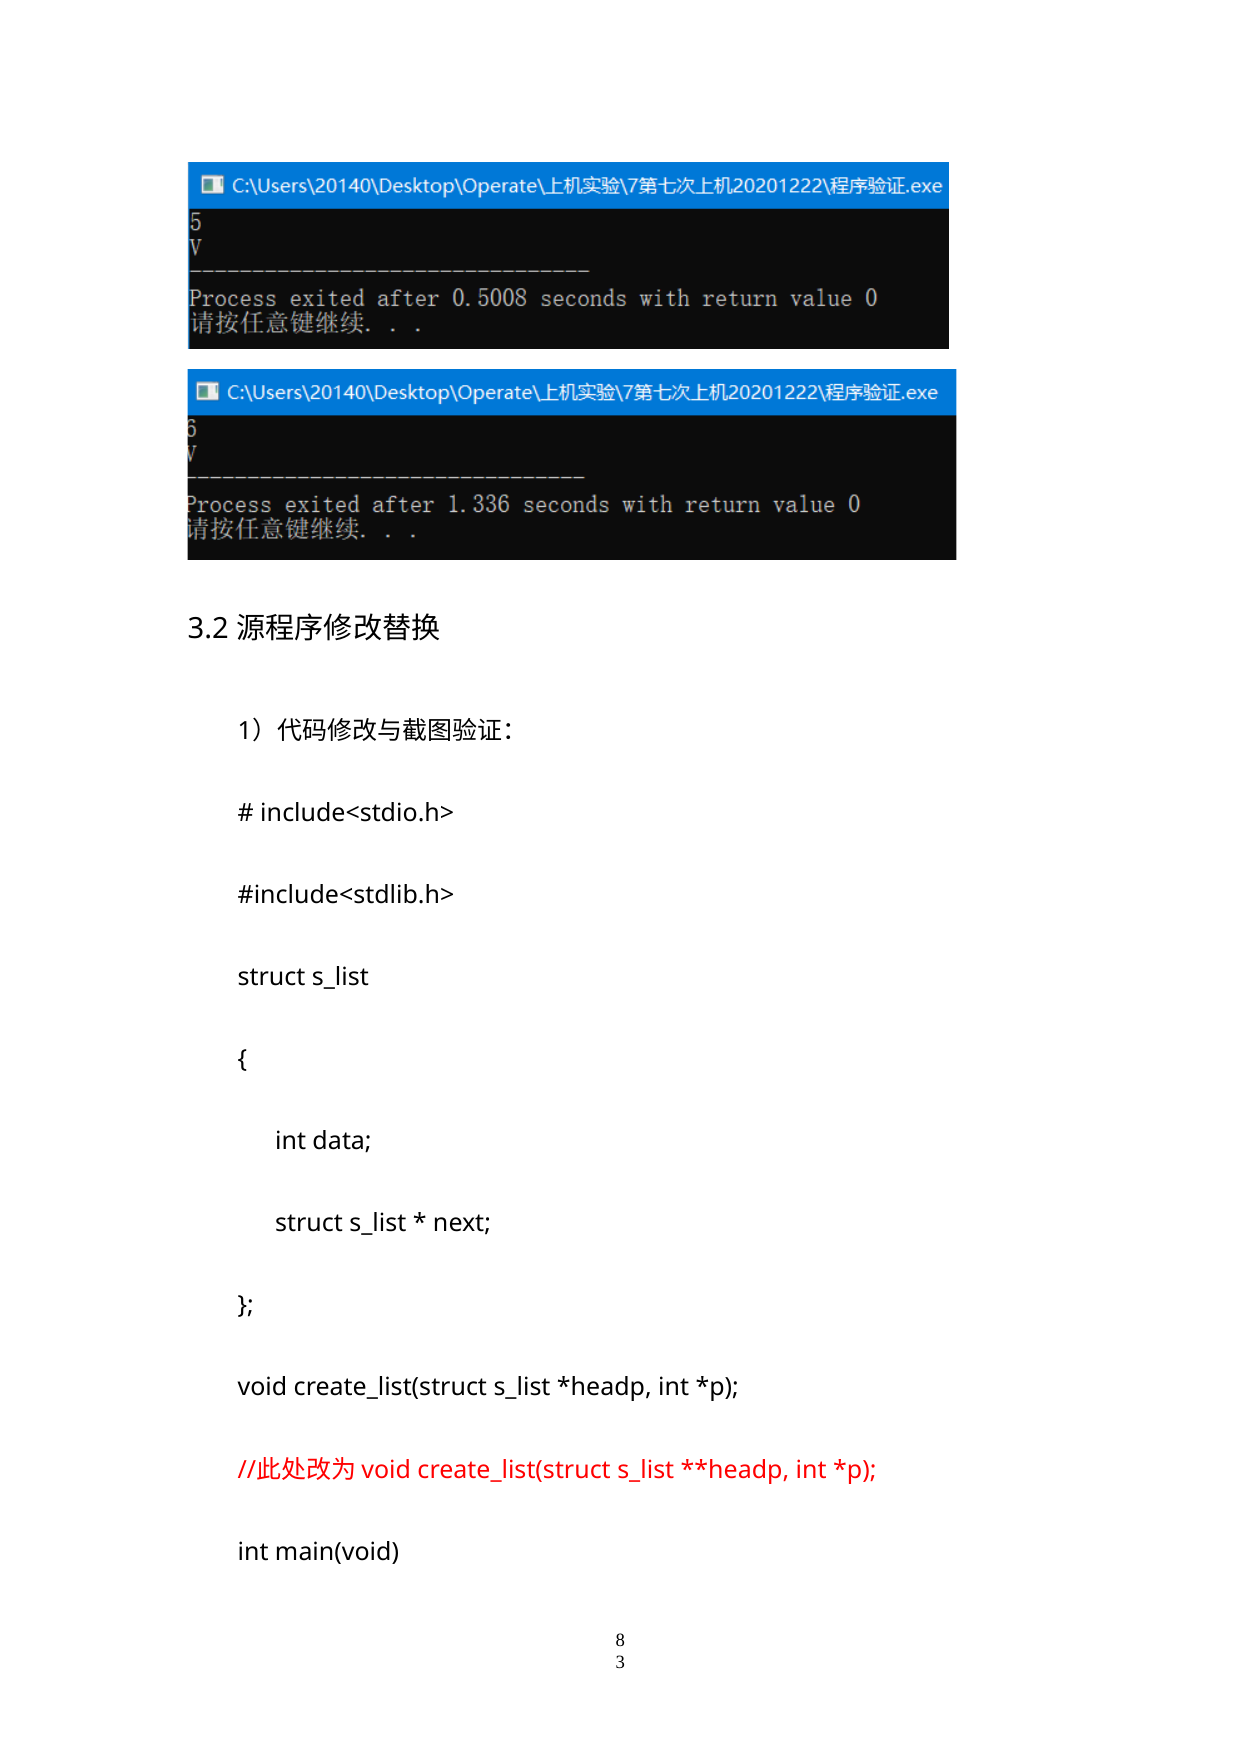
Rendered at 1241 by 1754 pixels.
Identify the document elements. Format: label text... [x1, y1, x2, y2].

text }; [187, 1271, 1053, 1336]
text int main(void) [187, 1518, 1053, 1583]
text struct s_list * next; [187, 1189, 1053, 1254]
text # include<stdio.h> [187, 779, 1053, 844]
text int data; [187, 1107, 1053, 1172]
text struct s_list [187, 943, 1053, 1008]
text void create_list(struct s_list *headp, int *p); [187, 1353, 1053, 1418]
text 1）代码修改与截图验证： [187, 696, 1053, 761]
text //此处改为void create_list(struct s_list **headp, int *p); [187, 1435, 1053, 1500]
subtitle 3.2 源程序修改替换 [187, 593, 1053, 658]
text { [187, 1025, 1053, 1090]
text #include<stdlib.h> [187, 861, 1053, 926]
